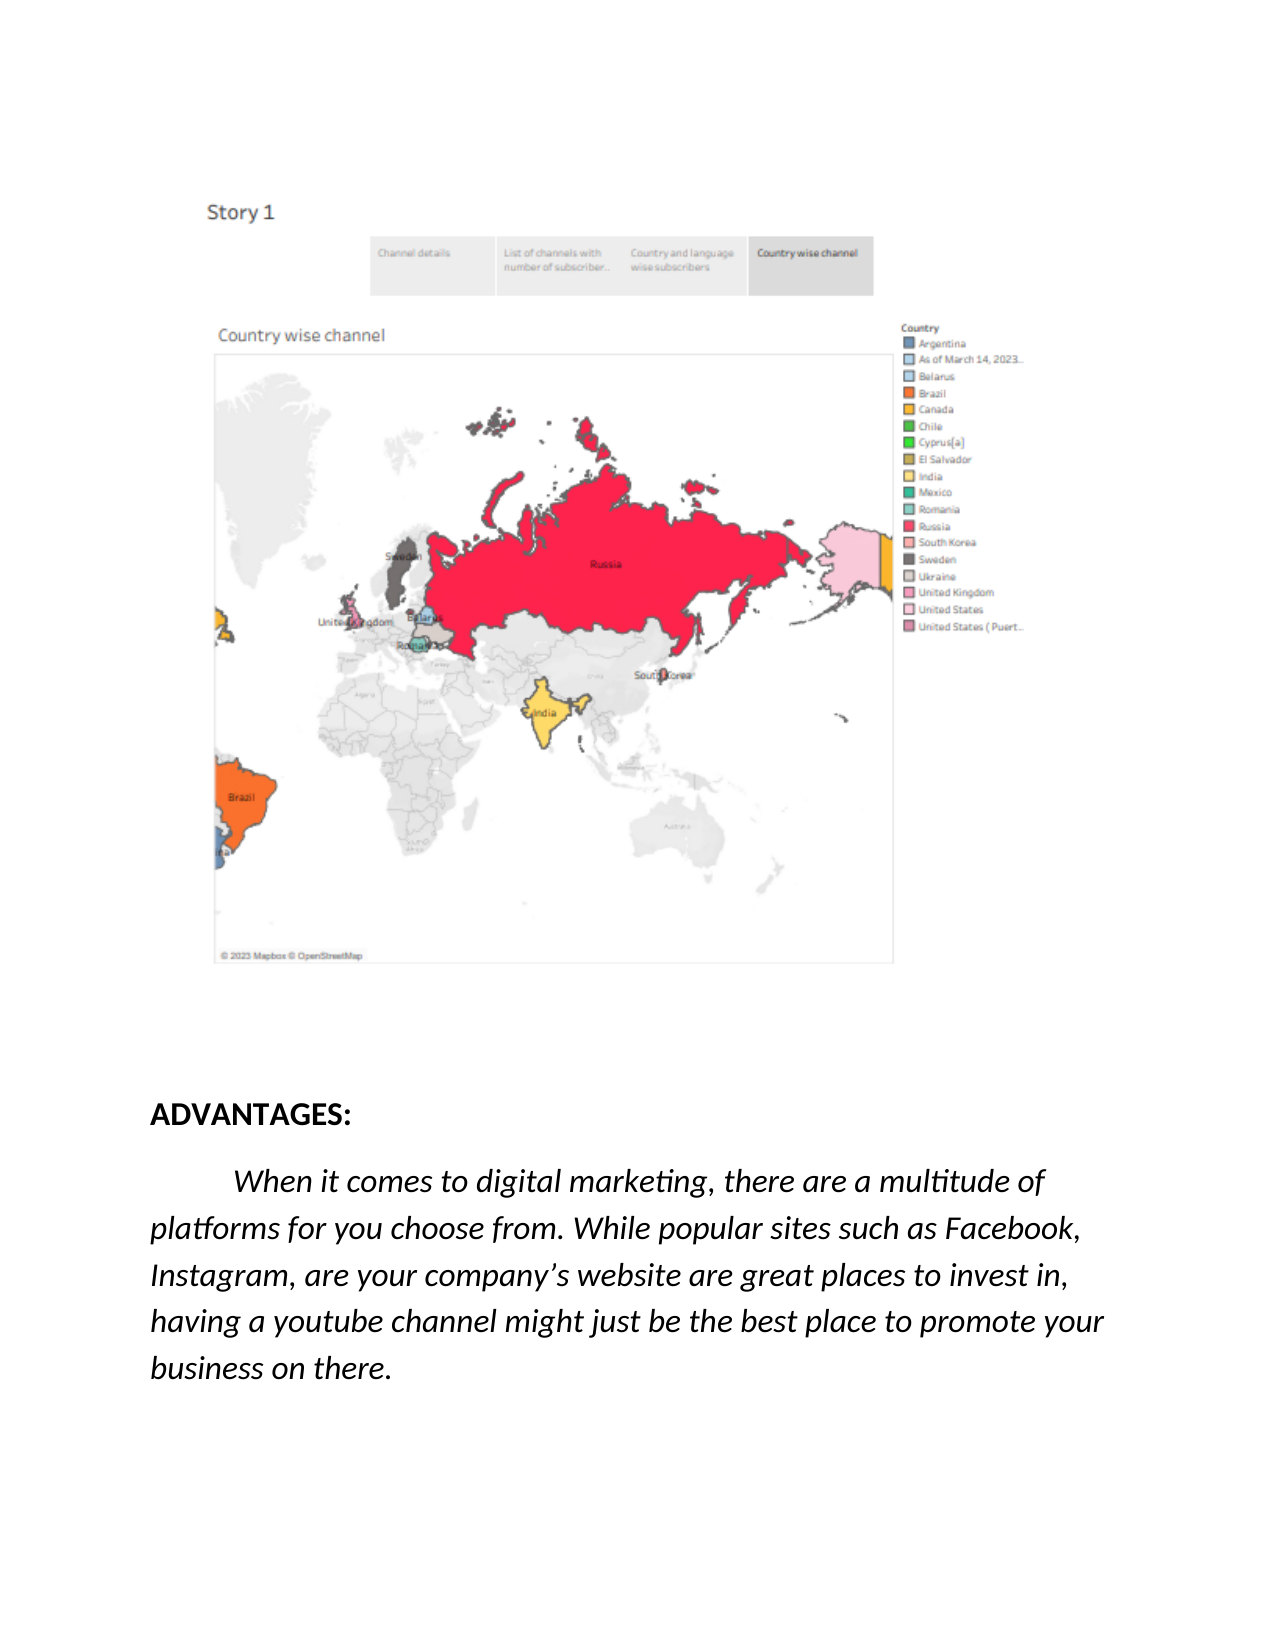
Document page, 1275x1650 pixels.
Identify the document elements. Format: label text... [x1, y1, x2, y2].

text ADVANTAGES: [150, 1093, 1125, 1133]
text When it comes to digital marketing, there are a multitude of platforms for you choose from. While popular sites such as Facebook, Instagram, are your company’s website are great places to invest in, having a youtube channel might just be the best place to promote your business on there. [150, 1160, 1125, 1388]
picture [150, 150, 1099, 1000]
